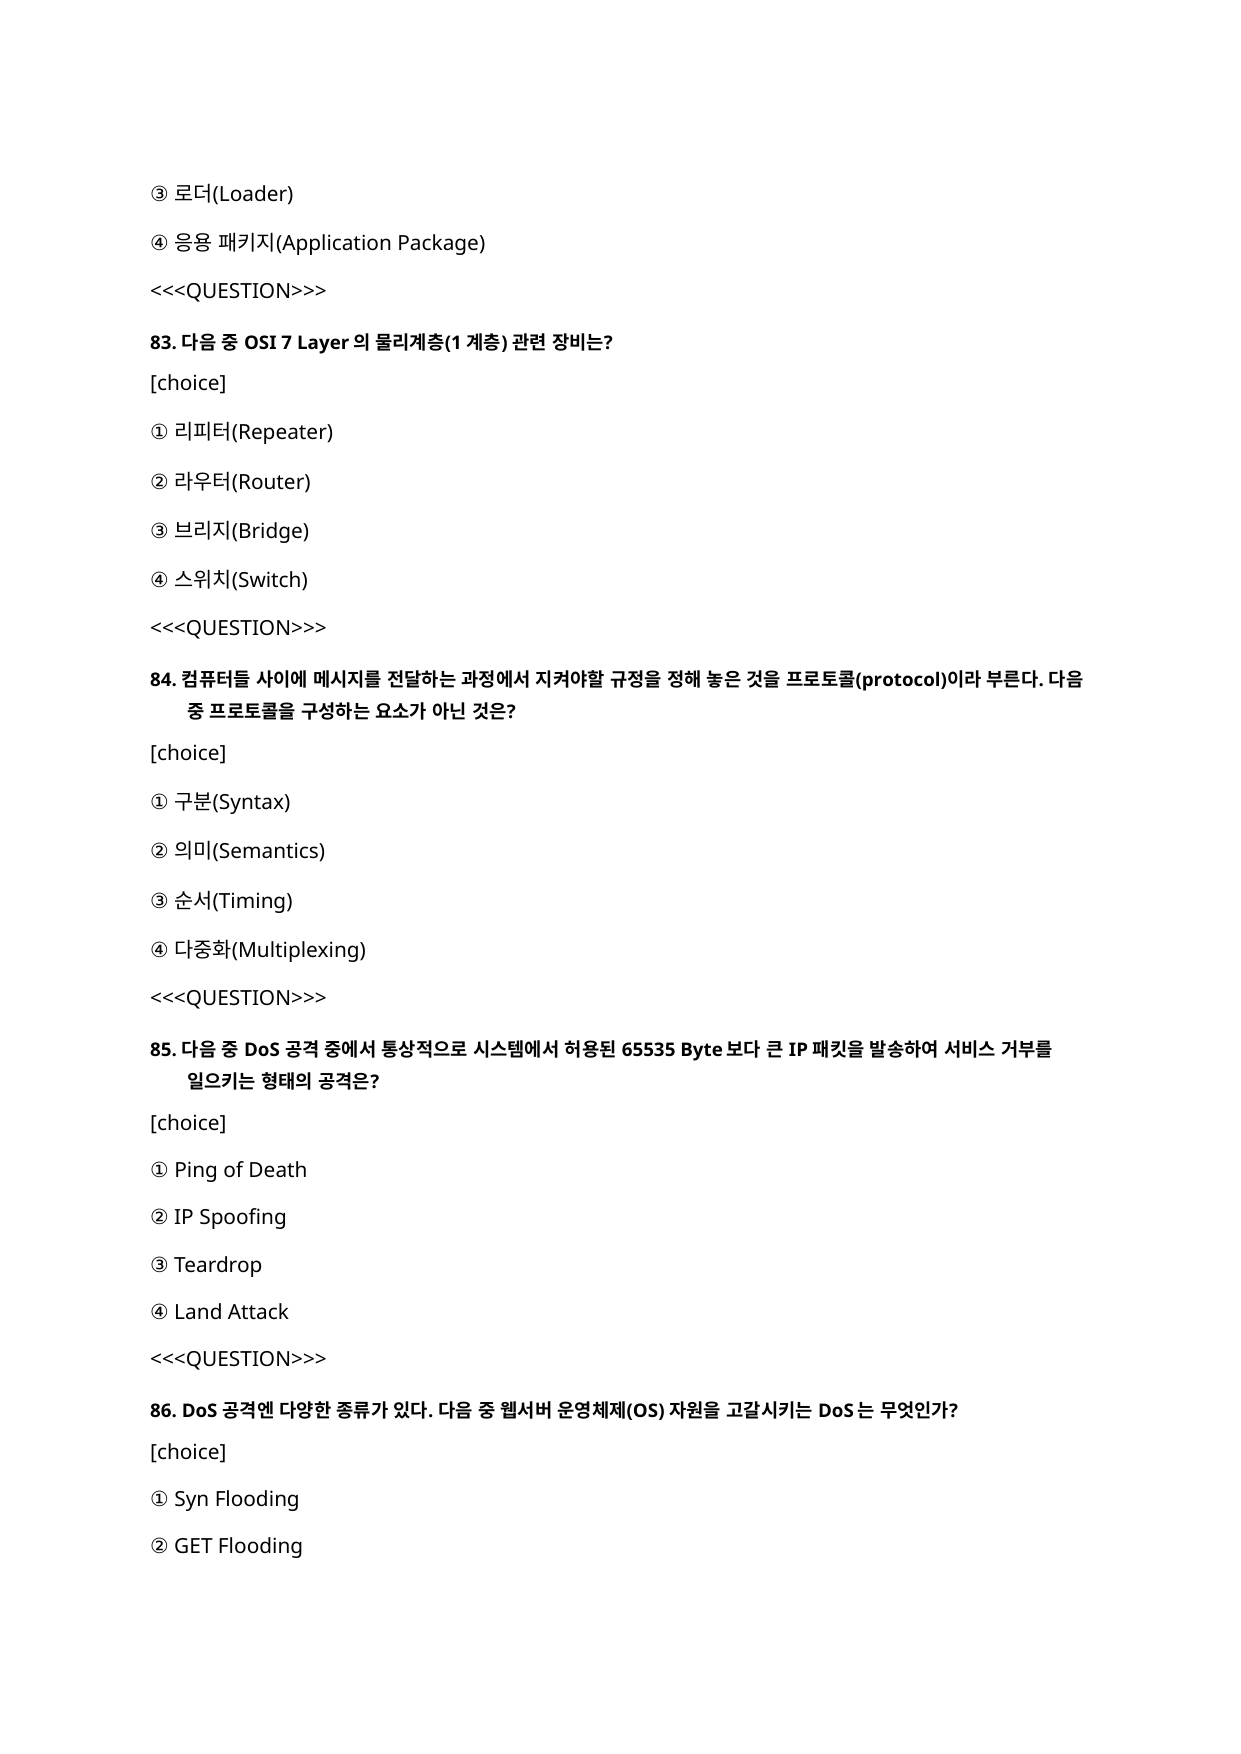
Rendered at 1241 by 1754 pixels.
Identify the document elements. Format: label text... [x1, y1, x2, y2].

text ① Ping of Death [150, 1155, 1090, 1184]
text [choice] [150, 368, 1090, 397]
text ④ 다중화(Multiplexing) [150, 933, 1090, 964]
text <<<QUESTION>>> [150, 983, 1090, 1011]
text ④ 스위치(Switch) [150, 564, 1090, 594]
text <<<QUESTION>>> [150, 276, 1090, 304]
text [choice] [150, 1108, 1090, 1136]
text ③ Teardrop [150, 1250, 1090, 1278]
text ③ 순서(Timing) [150, 884, 1090, 914]
text 85. 다음 중 DoS 공격 중에서 통상적으로 시스템에서 허용된 65535 Byte보다 큰 IP 패킷을 발송하여 서비스 거부를 일으키는 형태의 공격은? [150, 1034, 1090, 1094]
text ② 라우터(Router) [150, 465, 1090, 495]
text ① 리피터(Repeater) [150, 416, 1090, 446]
text ② GET Flooding [150, 1531, 1090, 1560]
text ④ 응용 패키지(Application Package) [150, 227, 1090, 257]
text ④ Land Attack [150, 1297, 1090, 1326]
text ② IP Spoofing [150, 1202, 1090, 1231]
text ① 구분(Syntax) [150, 785, 1090, 816]
text <<<QUESTION>>> [150, 1344, 1090, 1373]
text ③ 로더(Loader) [150, 177, 1090, 207]
text [choice] [150, 1437, 1090, 1465]
text 86. DoS 공격엔 다양한 종류가 있다. 다음 중 웹서버 운영체제(OS) 자원을 고갈시키는 DoS는 무엇인가? [150, 1396, 1090, 1423]
text [choice] [150, 738, 1090, 767]
text ① Syn Flooding [150, 1484, 1090, 1512]
text ③ 브리지(Bridge) [150, 514, 1090, 545]
text 83. 다음 중 OSI 7 Layer의 물리계층(1 계층) 관련 장비는? [150, 327, 1090, 354]
text 84. 컴퓨터들 사이에 메시지를 전달하는 과정에서 지켜야할 규정을 정해 놓은 것을 프로토콜(protocol)이라 부른다. 다음 중 프로토콜을 구성하는 요소가 아닌 것은? [150, 664, 1090, 724]
text <<<QUESTION>>> [150, 613, 1090, 642]
text ② 의미(Semantics) [150, 835, 1090, 865]
